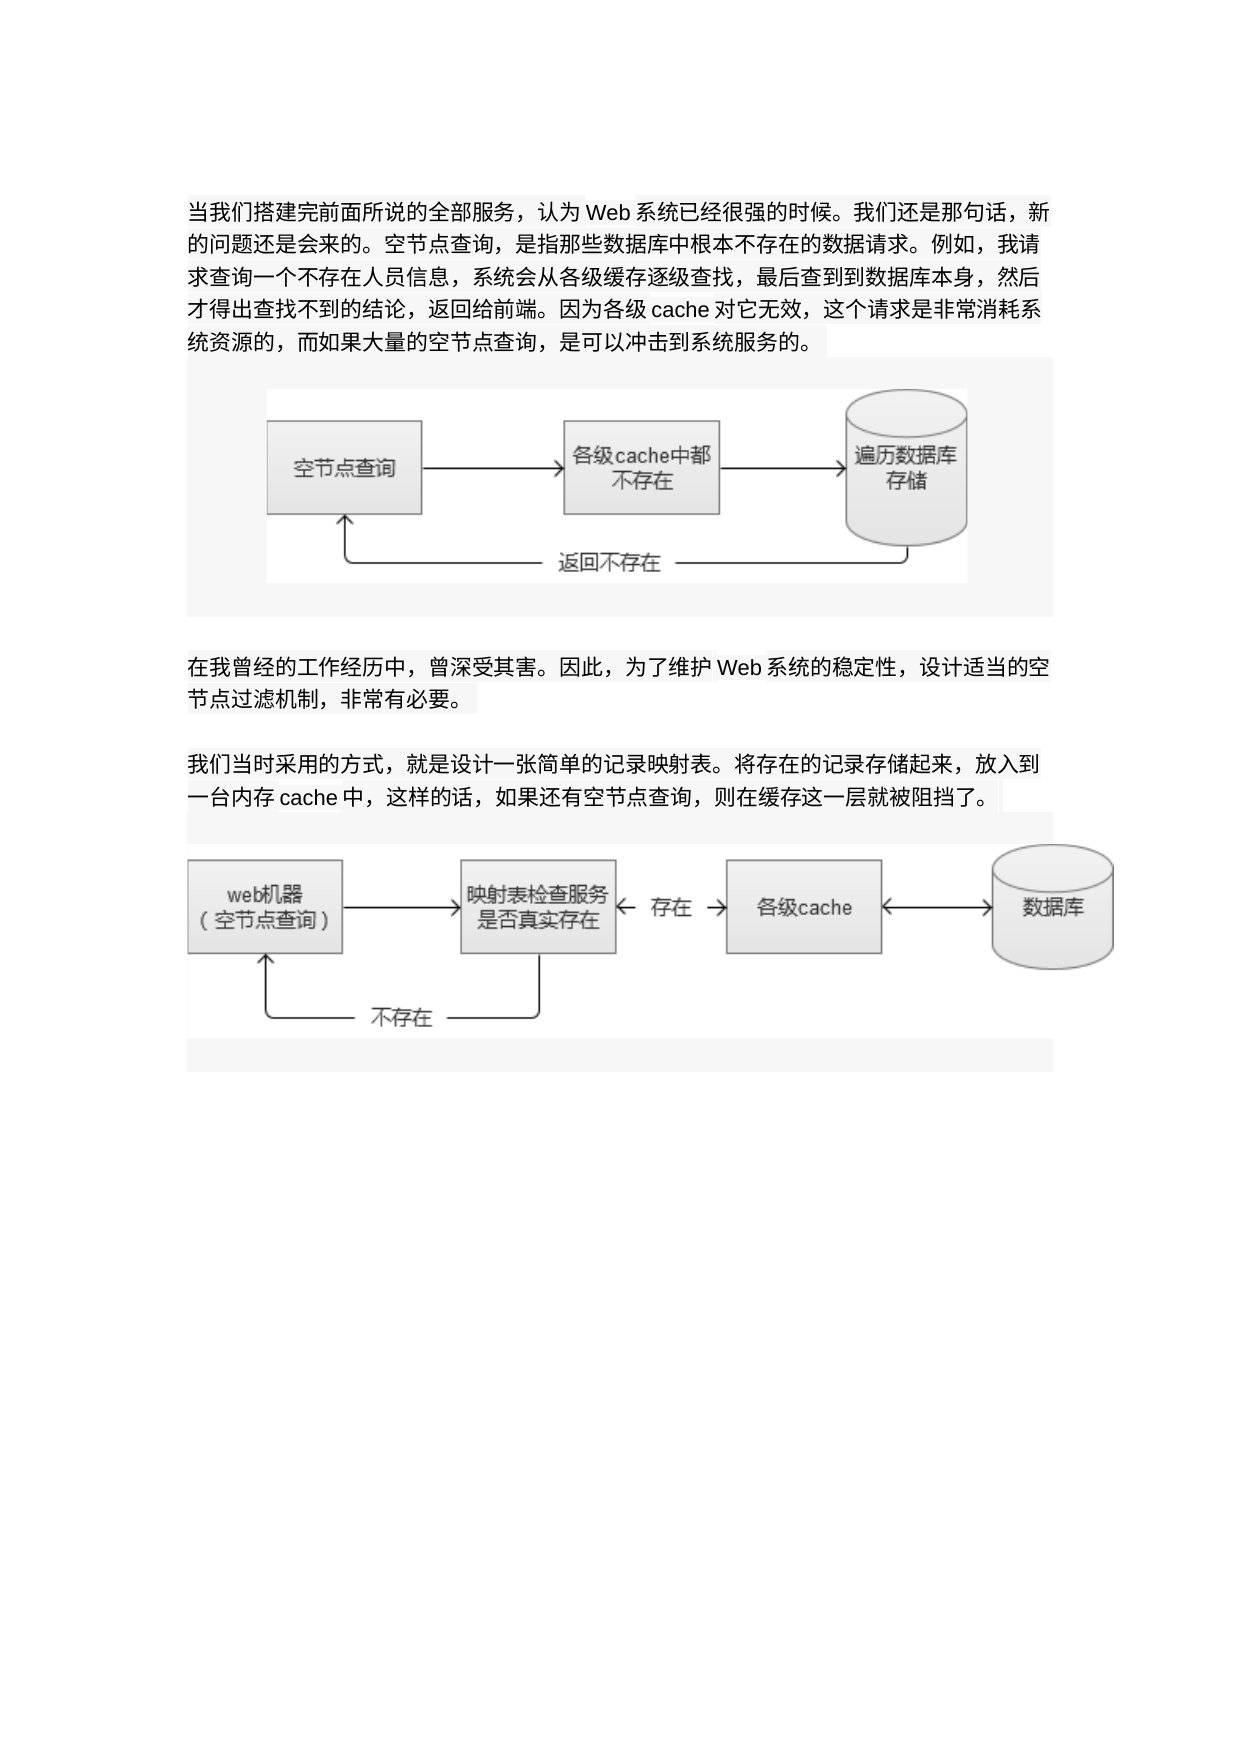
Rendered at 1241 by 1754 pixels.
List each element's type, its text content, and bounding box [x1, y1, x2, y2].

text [187, 162, 1053, 357]
picture [187, 844, 1114, 1038]
picture [266, 389, 968, 583]
text 在我曾经的工作经历中，曾深受其害。因此，为了维护Web系统的稳定性，设计适当的空节点过滤机制，非常有必要。 我们当时采用的方式，就是设计一张简单的记录映射表。将存在的记录存储起来，放入到一台内存cache中，这样的话，如果还有空节点查询，则在缓存这一层就被阻挡了。 [187, 617, 1053, 812]
